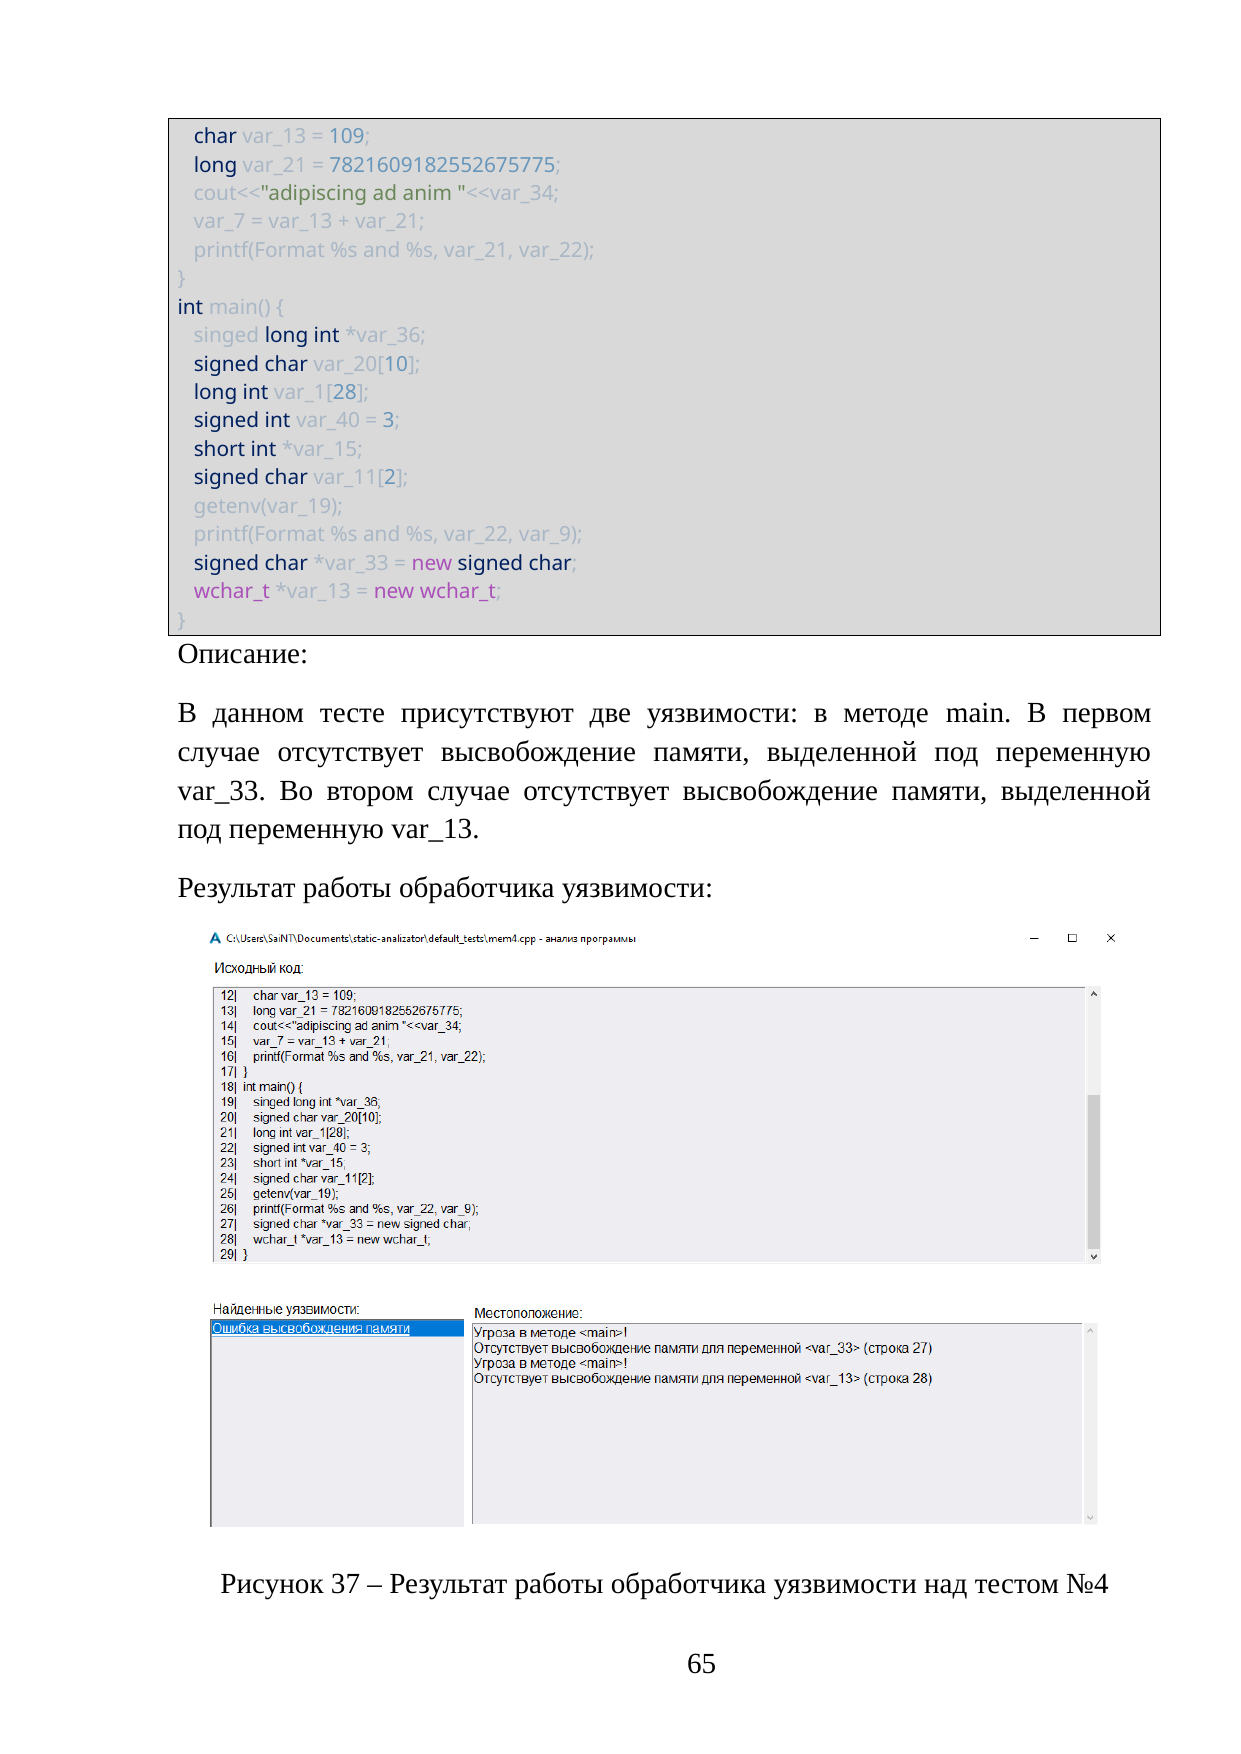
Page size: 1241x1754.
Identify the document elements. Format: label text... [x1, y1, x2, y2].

text Рисунок 37 – Результат работы обработчика уязвимости над тестом №4 [177, 1566, 1152, 1599]
text В данном тесте присутствуют две уязвимости: в методе main. В первом случае отсутствует высвобождение памяти, выделенной под переменную var_33. Во втором случае отсутствует высвобождение памяти, выделенной под переменную var_13. [177, 696, 1152, 845]
picture [204, 930, 1125, 1541]
text Результат работы обработчика уязвимости: [177, 871, 1152, 904]
text Описание: [177, 636, 1152, 670]
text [169, 119, 1160, 635]
